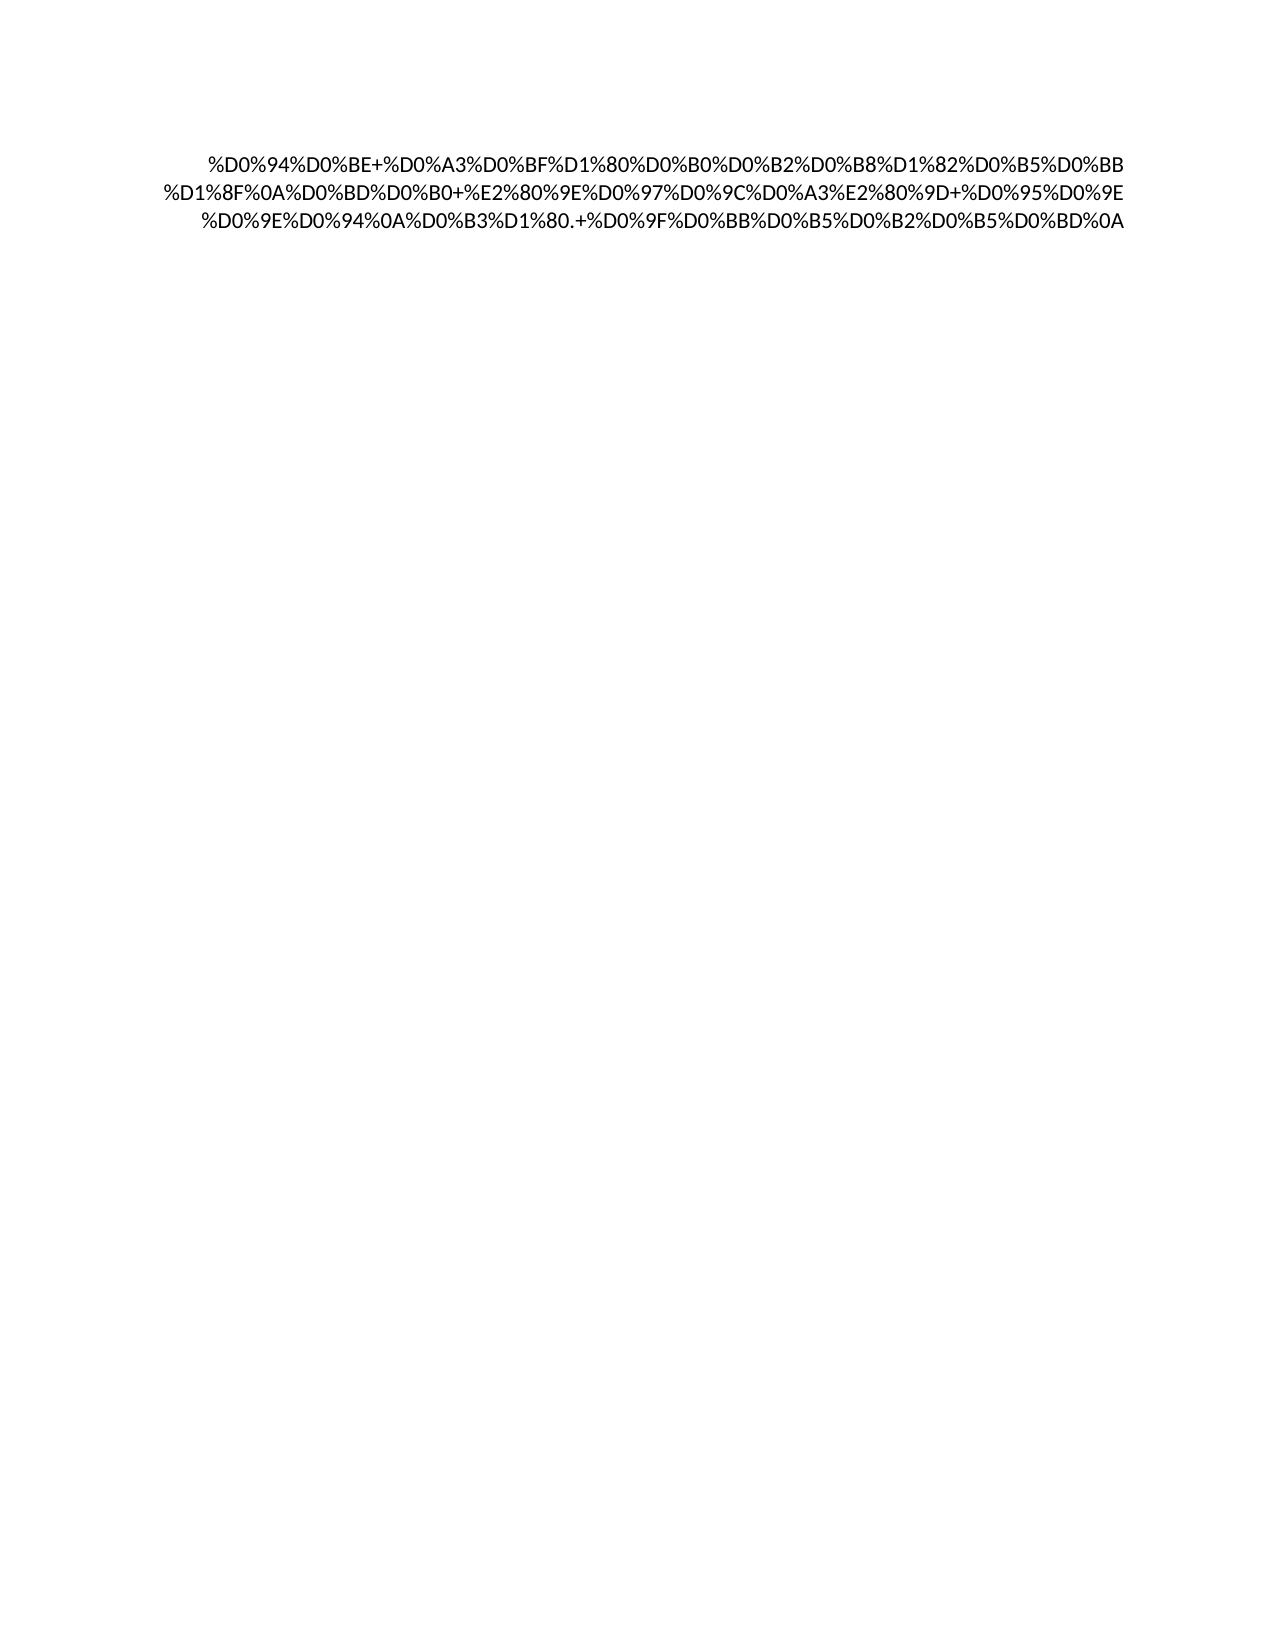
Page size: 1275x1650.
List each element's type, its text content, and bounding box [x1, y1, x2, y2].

text %D0%94%D0%BE+%D0%A3%D0%BF%D1%80%D0%B0%D0%B2%D0%B8%D1%82%D0%B5%D0%BB%D1%8F%0A%D0%BD%D0%B0+%E2%80%9E%D0%97%D0%9C%D0%A3%E2%80%9D+%D0%95%D0%9E%D0%9E%D0%94%0A%D0%B3%D1%80.+%D0%9F%D0%BB%D0%B5%D0%B2%D0%B5%D0%BD%0A [150, 150, 1125, 320]
